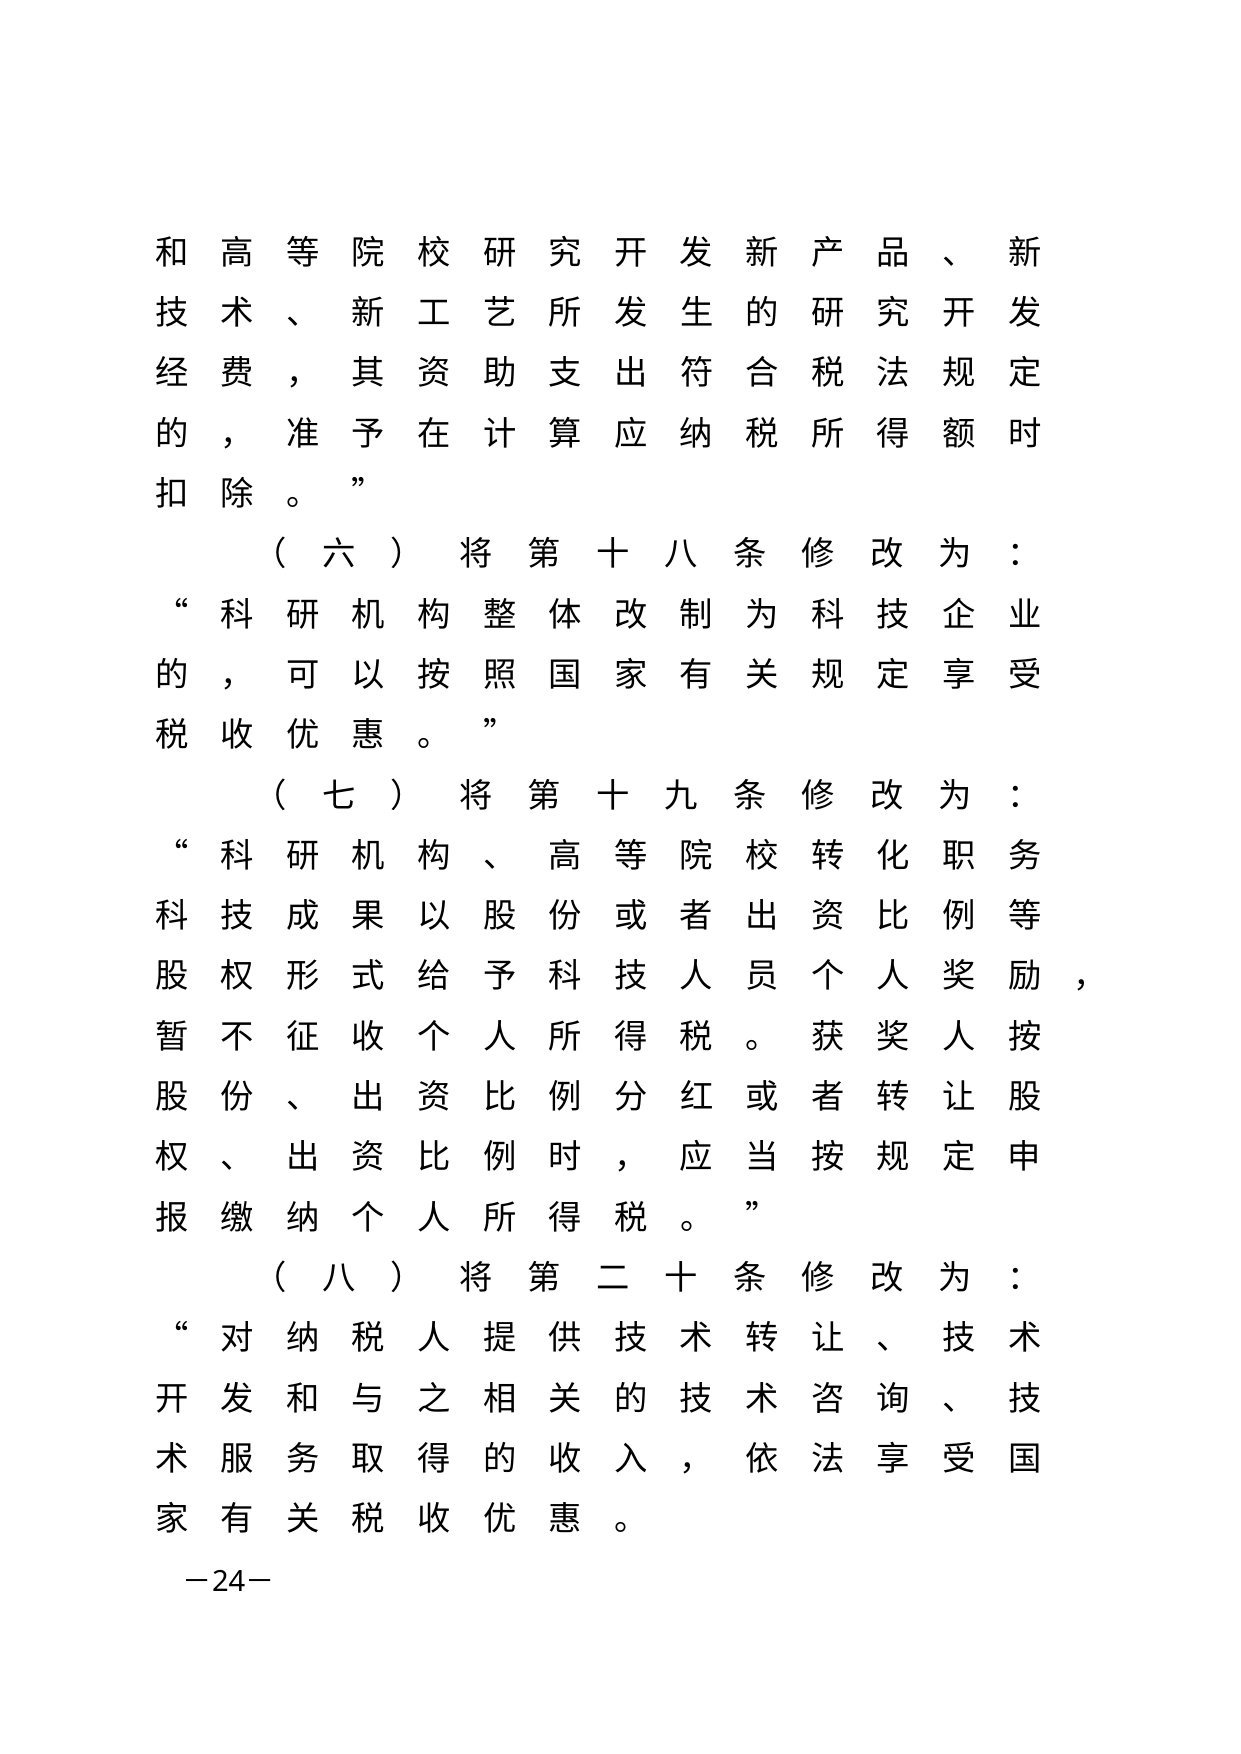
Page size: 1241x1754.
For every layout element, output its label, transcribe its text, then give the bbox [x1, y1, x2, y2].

text （七）将第十九条修改为：“科研机构、高等院校转化职务科技成果以股份或者出资比例等股权形式给予科技人员个人奖励，暂不征收个人所得税。获奖人按股份、出资比例分红或者转让股权、出资比例时，应当按规定申报缴纳个人所得税。” [155, 762, 1073, 1245]
text （六）将第十八条修改为：“科研机构整体改制为科技企业的，可以按照国家有关规定享受税收优惠。” [155, 521, 1073, 762]
text “对社会力量，包括企业、事业单位、社会团体、个人和个体工商户，资助非关联的科研机构和高等院校研究开发新产品、新技术、新工艺所发生的研究开发经费，其资助支出符合税法规定的，准予在计算应纳税所得额时扣除。” [155, 219, 1073, 521]
text （八）将第二十条修改为：“对纳税人提供技术转让、技术开发和与之相关的技术咨询、技术服务取得的收入，依法享受国家有关税收优惠。 [155, 1245, 1073, 1546]
